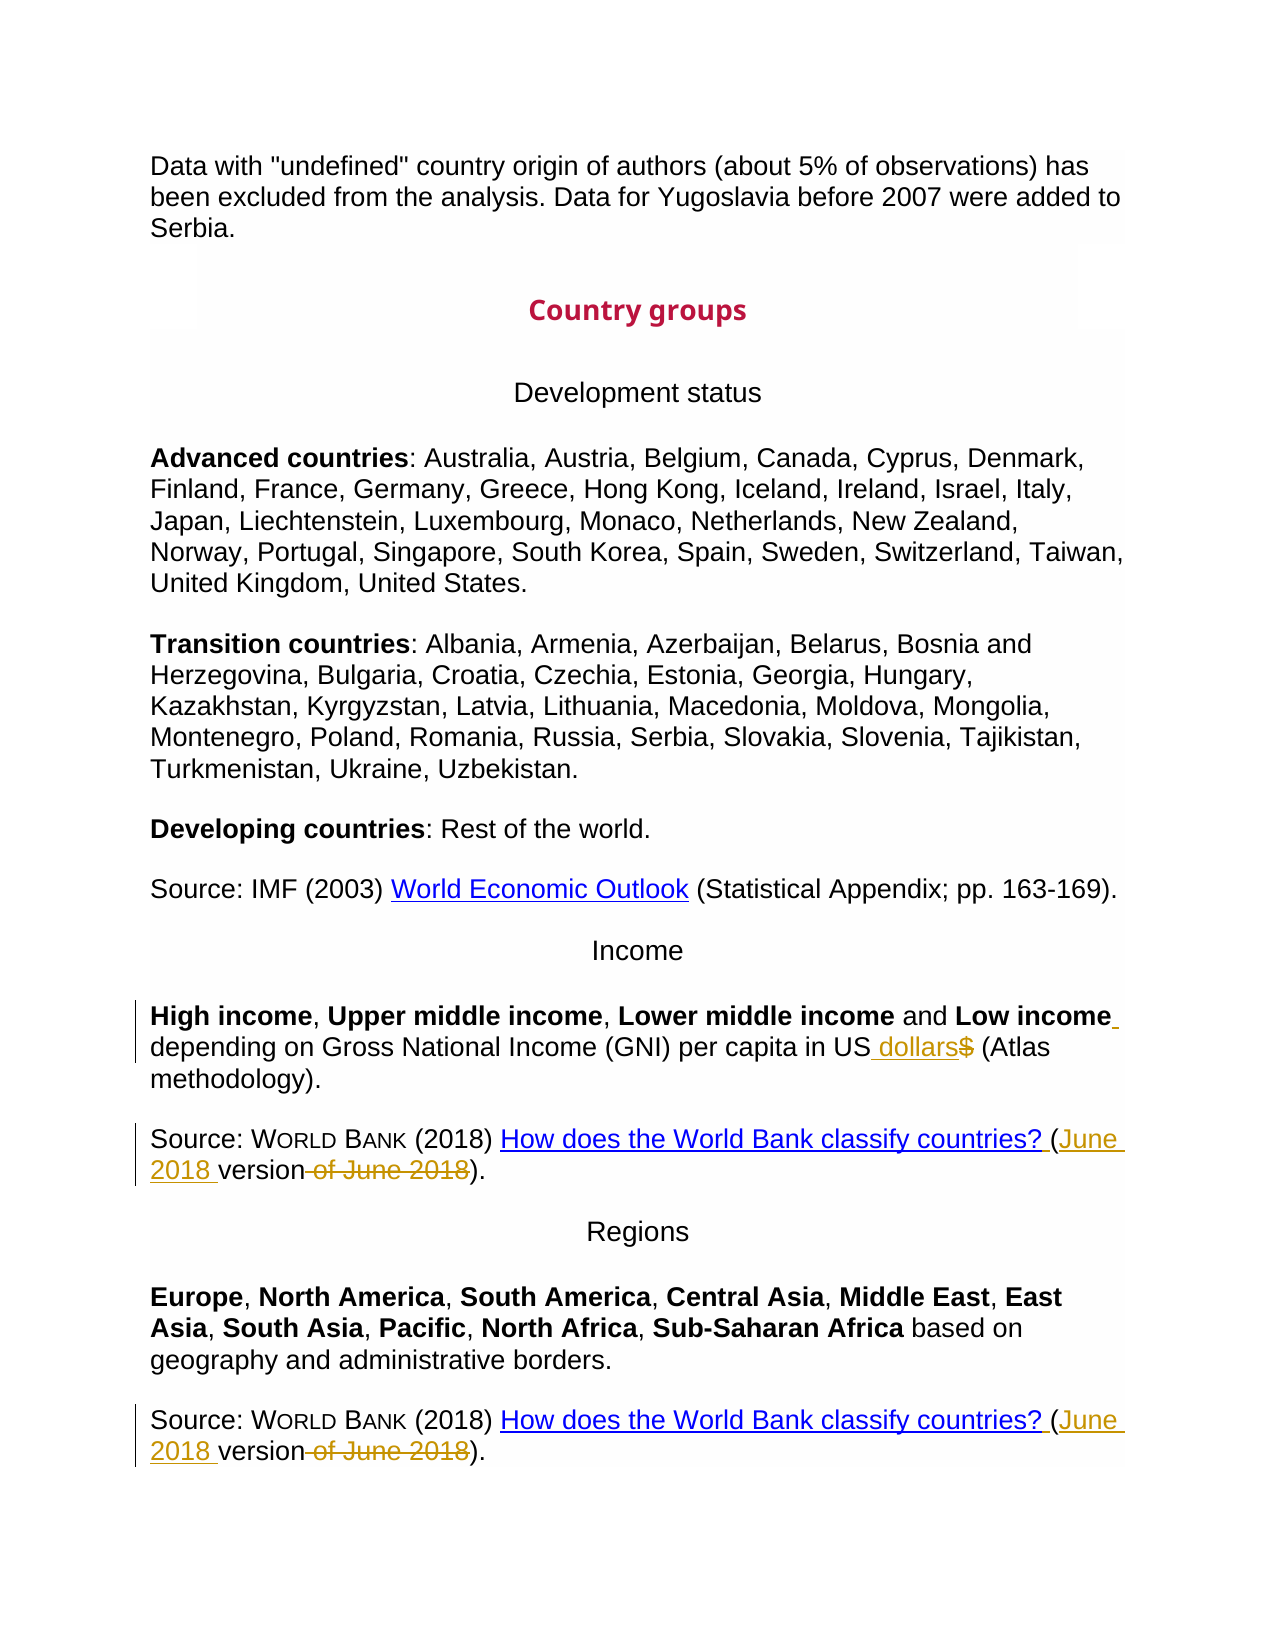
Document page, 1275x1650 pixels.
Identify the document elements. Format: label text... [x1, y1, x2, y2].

subtitle Country groups [197, 291, 1078, 329]
subtitle Development status [150, 376, 1125, 408]
text Data with "undefined" country origin of authors (about 5% of observations) has been excluded from the analysis. Data for Yugoslavia before 2007 were added to Serbia. [150, 150, 1125, 244]
text Source: World Bank (2018) How does the World Bank classify countries?(version). [150, 1404, 1125, 1467]
subtitle Regions [150, 1215, 1125, 1247]
text Source: IMF (2003) World Economic Outlook (Statistical Appendix; pp. 163-169). [150, 873, 1125, 905]
text Transition countries: Albania, Armenia, Azerbaijan, Belarus, Bosnia and Herzegovina, Bulgaria, Croatia, Czechia, Estonia, Georgia, Hungary, Kazakhstan, Kyrgyzstan, Latvia, Lithuania, Macedonia, Moldova, Mongolia, Montenegro, Poland, Romania, Russia, Serbia, Slovakia, Slovenia, Tajikistan, Turkmenistan, Ukraine, Uzbekistan. [150, 628, 1125, 784]
subtitle Income [150, 934, 1125, 966]
text Europe, North America, South America, Central Asia, Middle East, East Asia, South Asia, Pacific, North Africa, Sub-Saharan Africa based on geography and administrative borders. [150, 1281, 1125, 1375]
text High income, Upper middle income, Lower middle income and Low incomedepending on Gross National Income (GNI) per capita in US (Atlas methodology). [150, 1000, 1125, 1094]
text Developing countries: Rest of the world. [150, 813, 1125, 844]
text Advanced countries: Australia, Austria, Belgium, Canada, Cyprus, Denmark, Finland, France, Germany, Greece, Hong Kong, Iceland, Ireland, Israel, Italy, Japan, Liechtenstein, Luxembourg, Monaco, Netherlands, New Zealand, Norway, Portugal, Singapore, South Korea, Spain, Sweden, Switzerland, Taiwan, United Kingdom, United States. [150, 442, 1125, 598]
text Source: World Bank (2018) How does the World Bank classify countries?(version). [150, 1123, 1125, 1186]
